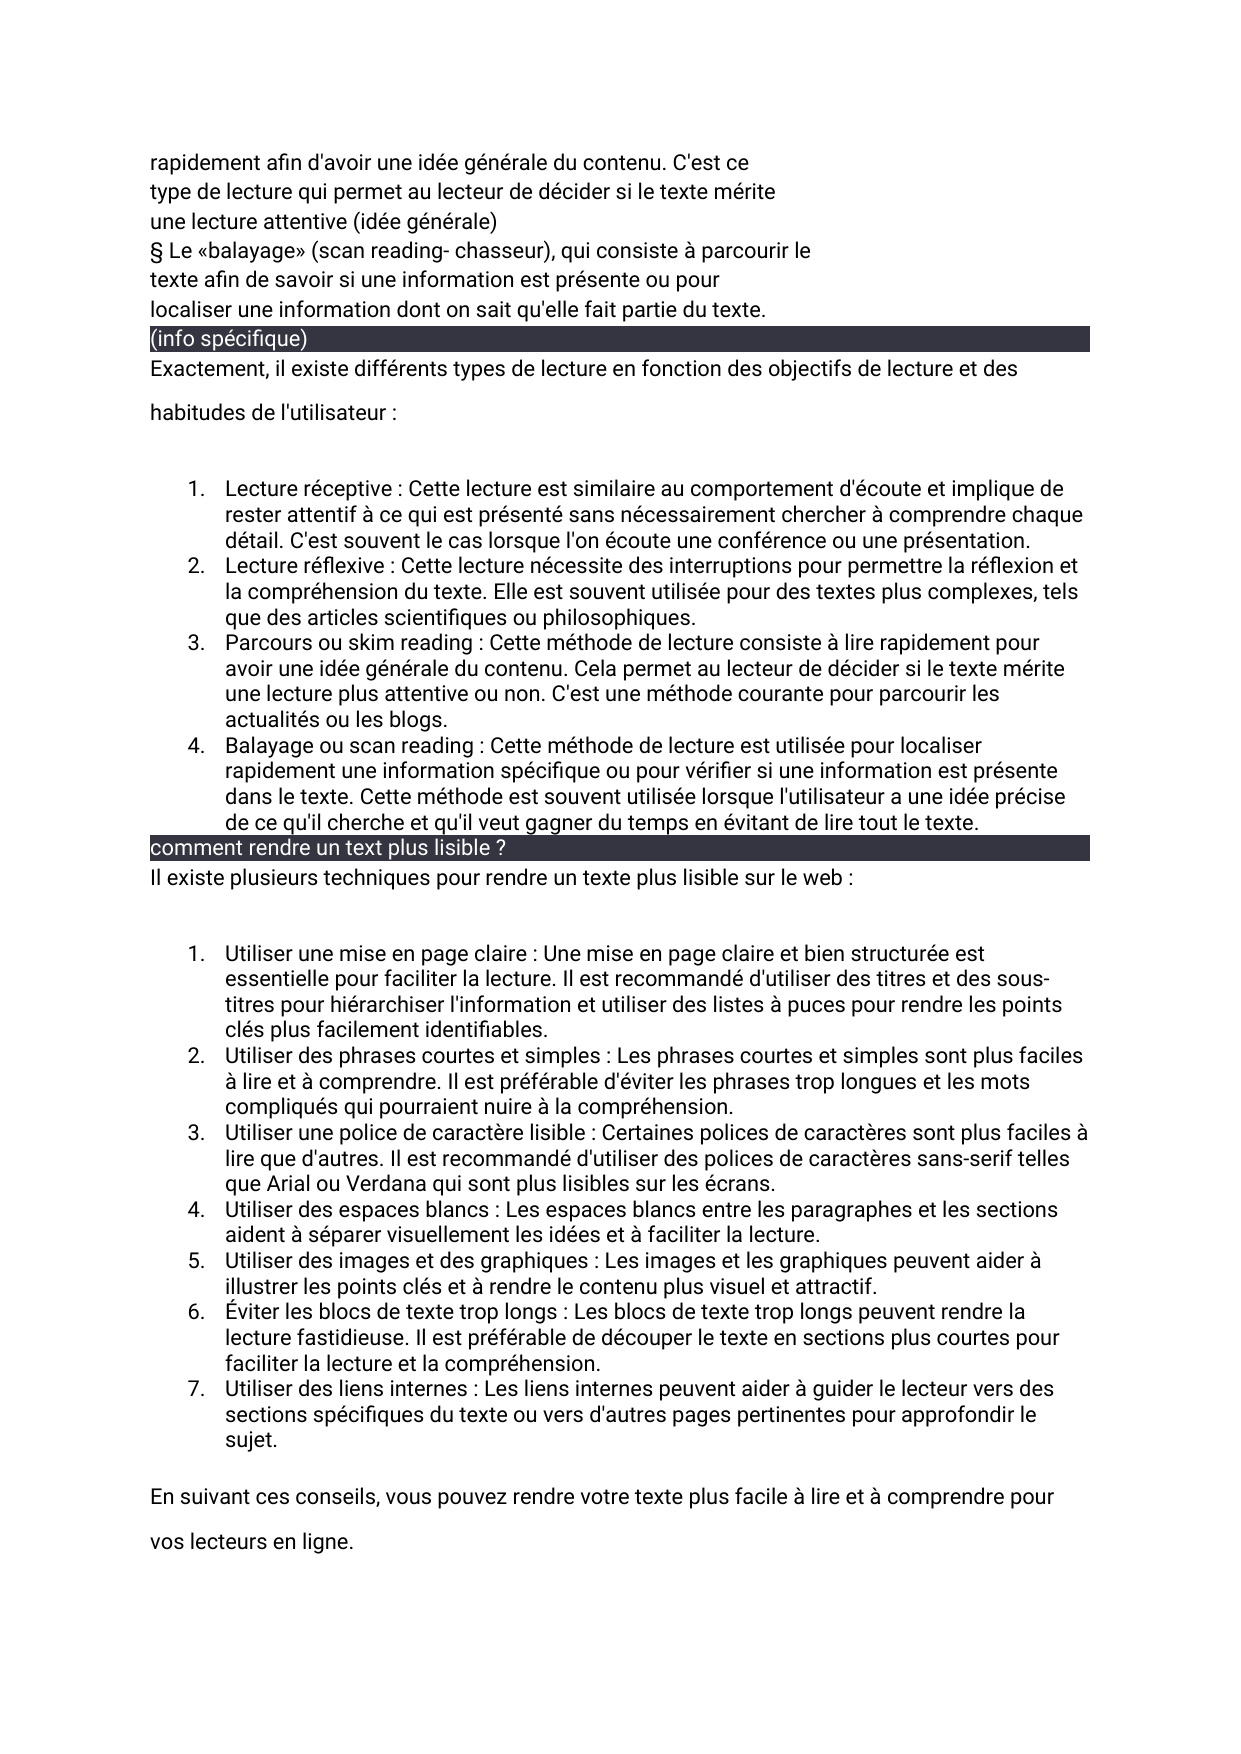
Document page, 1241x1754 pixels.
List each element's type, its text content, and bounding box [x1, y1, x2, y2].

list Utiliser une police de caractère lisible : Certaines polices de caractères sont plus faciles à lire que d'autres. Il est recommandé d'utiliser des polices de caractères sans-serif telles que Arial ou Verdana qui sont plus lisibles sur les écrans. [187, 1120, 1090, 1197]
text En suivant ces conseils, vous pouvez rendre votre texte plus facile à lire et à comprendre pour vos lecteurs en ligne. [150, 1484, 1090, 1555]
text type de lecture qui permet au lecteur de décider si le texte mérite [150, 179, 1090, 205]
text comment rendre un text plus lisible ? [150, 835, 1090, 861]
list Lecture réflexive : Cette lecture nécessite des interruptions pour permettre la réflexion et la compréhension du texte. Elle est souvent utilisée pour des textes plus complexes, tels que des articles scientifiques ou philosophiques. [187, 553, 1090, 630]
list Utiliser des images et des graphiques : Les images et les graphiques peuvent aider à illustrer les points clés et à rendre le contenu plus visuel et attractif. [187, 1248, 1090, 1299]
list Éviter les blocs de texte trop longs : Les blocs de texte trop longs peuvent rendre la lecture fastidieuse. Il est préférable de découper le texte en sections plus courtes pour faciliter la lecture et la compréhension. [187, 1299, 1090, 1376]
list Parcours ou skim reading : Cette méthode de lecture consiste à lire rapidement pour avoir une idée générale du contenu. Cela permet au lecteur de décider si le texte mérite une lecture plus attentive ou non. C'est une méthode courante pour parcourir les actualités ou les blogs. [187, 630, 1090, 733]
text (info spécifique) [150, 326, 1090, 352]
text localiser une information dont on sait qu'elle fait partie du texte. [150, 297, 1090, 322]
list Balayage ou scan reading : Cette méthode de lecture est utilisée pour localiser rapidement une information spécifique ou pour vérifier si une information est présente dans le texte. Cette méthode est souvent utilisée lorsque l'utilisateur a une idée précise de ce qu'il cherche et qu'il veut gagner du temps en évitant de lire tout le texte. [187, 733, 1090, 835]
list Utiliser une mise en page claire : Une mise en page claire et bien structurée est essentielle pour faciliter la lecture. Il est recommandé d'utiliser des titres et des sous-titres pour hiérarchiser l'information et utiliser des listes à puces pour rendre les points clés plus facilement identifiables. [187, 941, 1090, 1043]
list Utiliser des espaces blancs : Les espaces blancs entre les paragraphes et les sections aident à séparer visuellement les idées et à faciliter la lecture. [187, 1197, 1090, 1248]
list Utiliser des phrases courtes et simples : Les phrases courtes et simples sont plus faciles à lire et à comprendre. Il est préférable d'éviter les phrases trop longues et les mots compliqués qui pourraient nuire à la compréhension. [187, 1043, 1090, 1120]
text une lecture attentive (idée générale) [150, 209, 1090, 234]
text Il existe plusieurs techniques pour rendre un texte plus lisible sur le web : [150, 864, 1090, 890]
list Lecture réceptive : Cette lecture est similaire au comportement d'écoute et implique de rester attentif à ce qui est présenté sans nécessairement chercher à comprendre chaque détail. C'est souvent le cas lorsque l'on écoute une conférence ou une présentation. [187, 476, 1090, 553]
text texte afin de savoir si une information est présente ou pour [150, 267, 1090, 293]
list Utiliser des liens internes : Les liens internes peuvent aider à guider le lecteur vers des sections spécifiques du texte ou vers d'autres pages pertinentes pour approfondir le sujet. [187, 1376, 1090, 1453]
text Exactement, il existe différents types de lecture en fonction des objectifs de lecture et des habitudes de l'utilisateur : [150, 356, 1090, 426]
text § Le «balayage» (scan reading- chasseur), qui consiste à parcourir le [150, 238, 1090, 264]
text rapidement afin d'avoir une idée générale du contenu. C'est ce [150, 150, 1090, 176]
